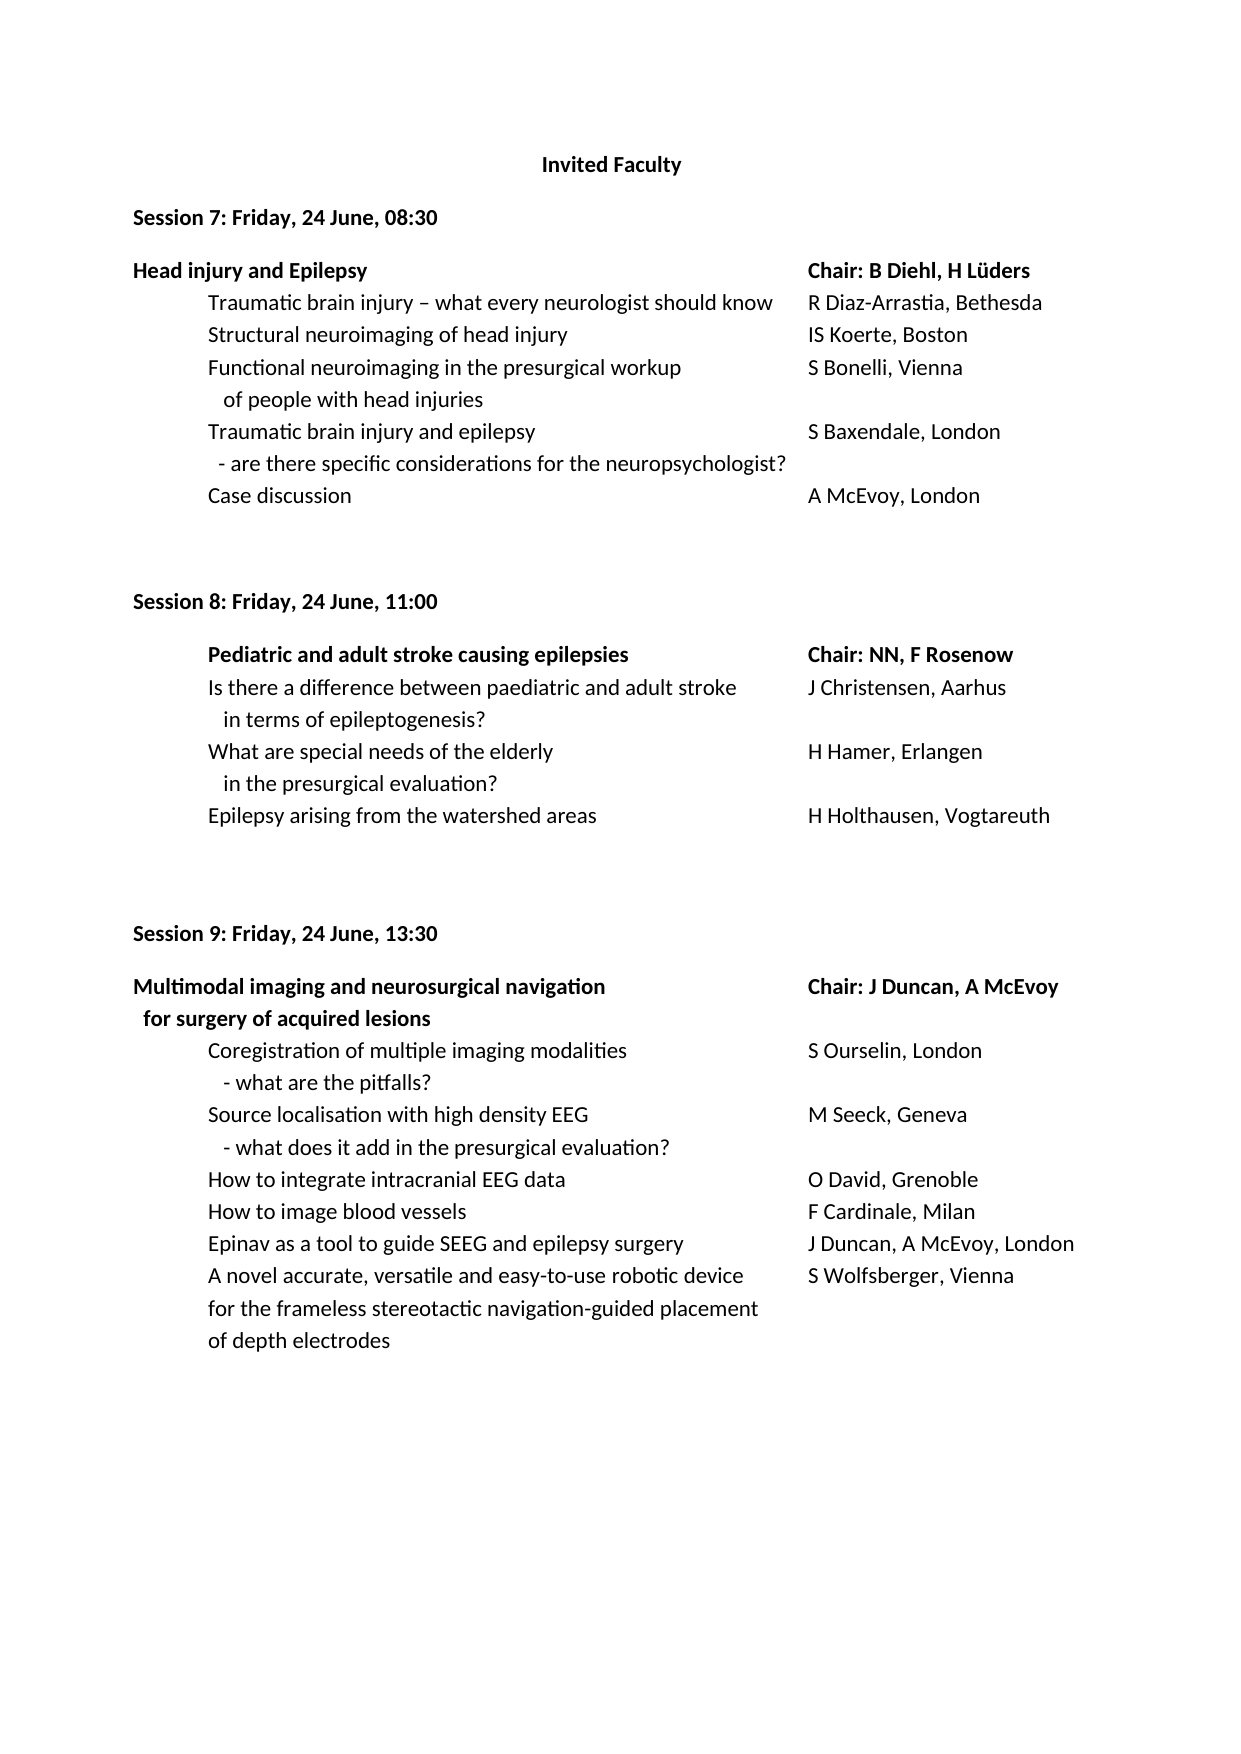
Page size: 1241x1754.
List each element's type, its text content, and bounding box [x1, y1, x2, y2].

text How to image blood vessels F Cardinale, Milan [208, 1197, 1090, 1225]
text How to integrate intracranial EEG data O David, Grenoble [208, 1165, 1090, 1193]
text Traumatic brain injury and epilepsy S Baxendale, London - are there specific considerations for the neuropsychologist? [208, 417, 1090, 477]
text Functional neuroimaging in the presurgical workup S Bonelli, Vienna of people with head injuries [208, 353, 1090, 413]
text Session 9: Friday, 24 June, 13:30 [133, 919, 1090, 947]
text Source localisation with high density EEG M Seeck, Geneva - what does it add in the presurgical evaluation? [208, 1101, 1090, 1161]
text Session 8: Friday, 24 June, 11:00 [133, 587, 1090, 615]
text for the frameless stereotactic navigation-guided placement of depth electrodes [208, 1294, 1090, 1354]
text Case discussion A McEvoy, London [133, 481, 1090, 509]
text Multimodal imaging and neurosurgical navigation Chair: J Duncan, A McEvoy for surgery of acquired lesions [133, 972, 1090, 1032]
text Is there a difference between paediatric and adult stroke J Christensen, Aarhus in terms of epileptogenesis? [133, 673, 1090, 733]
text Structural neuroimaging of head injury IS Koerte, Boston [133, 320, 1090, 348]
text Pediatric and adult stroke causing epilepsies Chair: NN, F Rosenow [133, 640, 1090, 668]
text Session 7: Friday, 24 June, 08:30 [133, 203, 1090, 231]
text Traumatic brain injury – what every neurologist should know R Diaz-Arrastia, Bethesda [133, 288, 1090, 316]
text Coregistration of multiple imaging modalities S Ourselin, London - what are the pitfalls? [133, 1036, 1090, 1096]
text Epinav as a tool to guide SEEG and epilepsy surgery J Duncan, A McEvoy, London [208, 1229, 1090, 1257]
text What are special needs of the elderly H Hamer, Erlangen in the presurgical evaluation? [208, 737, 1090, 797]
text Invited Faculty [133, 150, 1090, 178]
text Head injury and Epilepsy Chair: B Diehl, H Lüders [133, 256, 1090, 284]
text Epilepsy arising from the watershed areas H Holthausen, Vogtareuth [208, 801, 1090, 829]
text A novel accurate, versatile and easy-to-use robotic device S Wolfsberger, Vienna [208, 1261, 1090, 1289]
